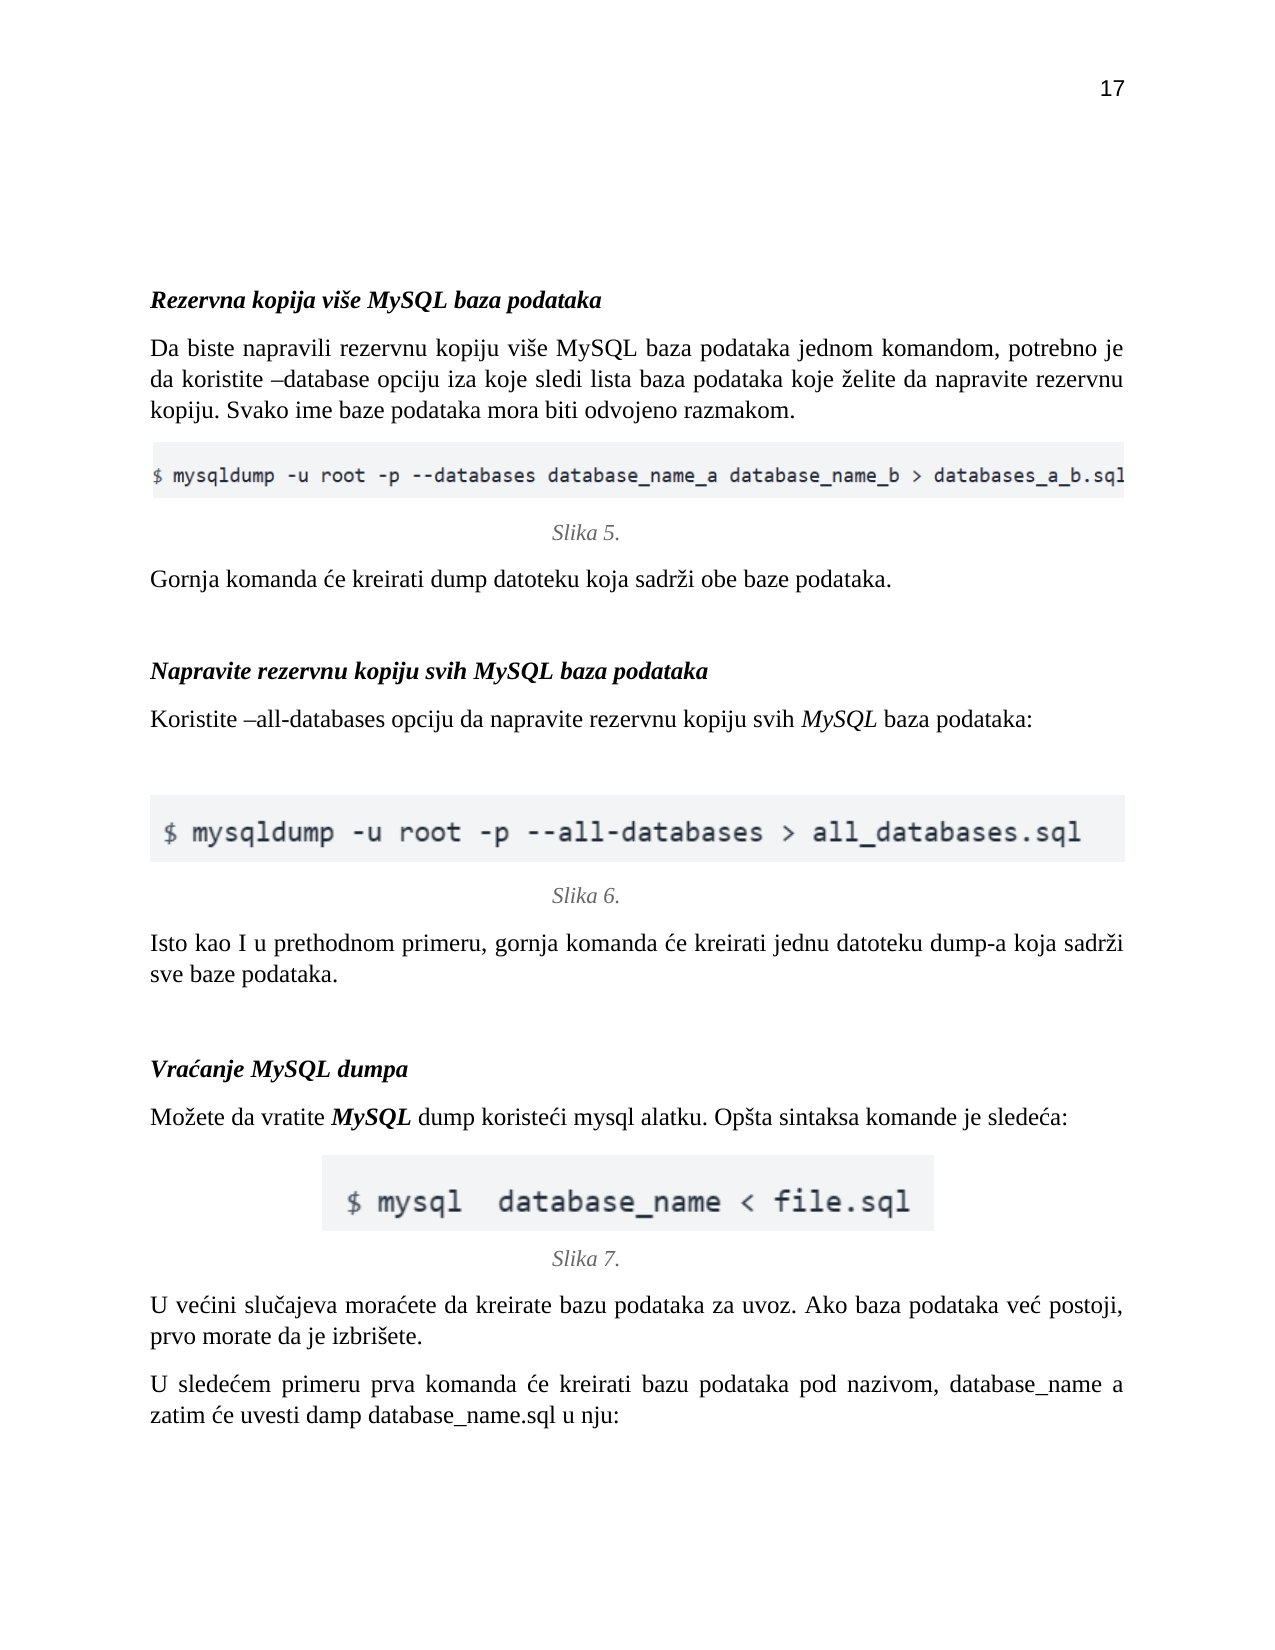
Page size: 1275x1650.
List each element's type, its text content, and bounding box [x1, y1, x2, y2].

text Slika 7. [150, 1245, 1125, 1271]
text Slika 6. [150, 862, 1125, 909]
text Vraćanje MySQL dumpa [150, 1054, 1125, 1083]
text U većini slučajeva moraćete da kreirate bazu podataka za uvoz. Ako baza podataka već postoji, prvo morate da je izbrišete. [150, 1290, 1125, 1350]
text Koristite –all-databases opciju da napravite rezervnu kopiju svih MySQL baza podataka: [150, 704, 1125, 733]
text Slika 5. [150, 498, 1125, 545]
text Možete da vratite MySQL dump koristeći mysql alatku. Opšta sintaksa komande je sledeća: [150, 1102, 1125, 1131]
text Gornja komanda će kreirati dump datoteku koja sadrži obe baze podataka. [150, 564, 1125, 592]
text Rezervna kopija više MySQL baza podataka [150, 285, 1125, 314]
picture [150, 442, 1125, 498]
picture [150, 795, 1125, 862]
text Napravite rezervnu kopiju svih MySQL baza podataka [150, 656, 1125, 685]
text Isto kao I u prethodnom primeru, gornja komanda će kreirati jednu datoteku dump-a koja sadrži sve baze podataka. [150, 928, 1125, 987]
text U sledećem primeru prva komanda će kreirati bazu podataka pod nazivom, database_name a zatim će uvesti damp database_name.sql u nju: [150, 1369, 1125, 1428]
text Da biste napravili rezervnu kopiju više MySQL baza podataka jednom komandom, potrebno je da koristite –database opciju iza koje sledi lista baza podataka koje želite da napravite rezervnu kopiju. Svako ime baze podataka mora biti odvojeno razmakom. [150, 333, 1125, 424]
picture [322, 1155, 935, 1231]
